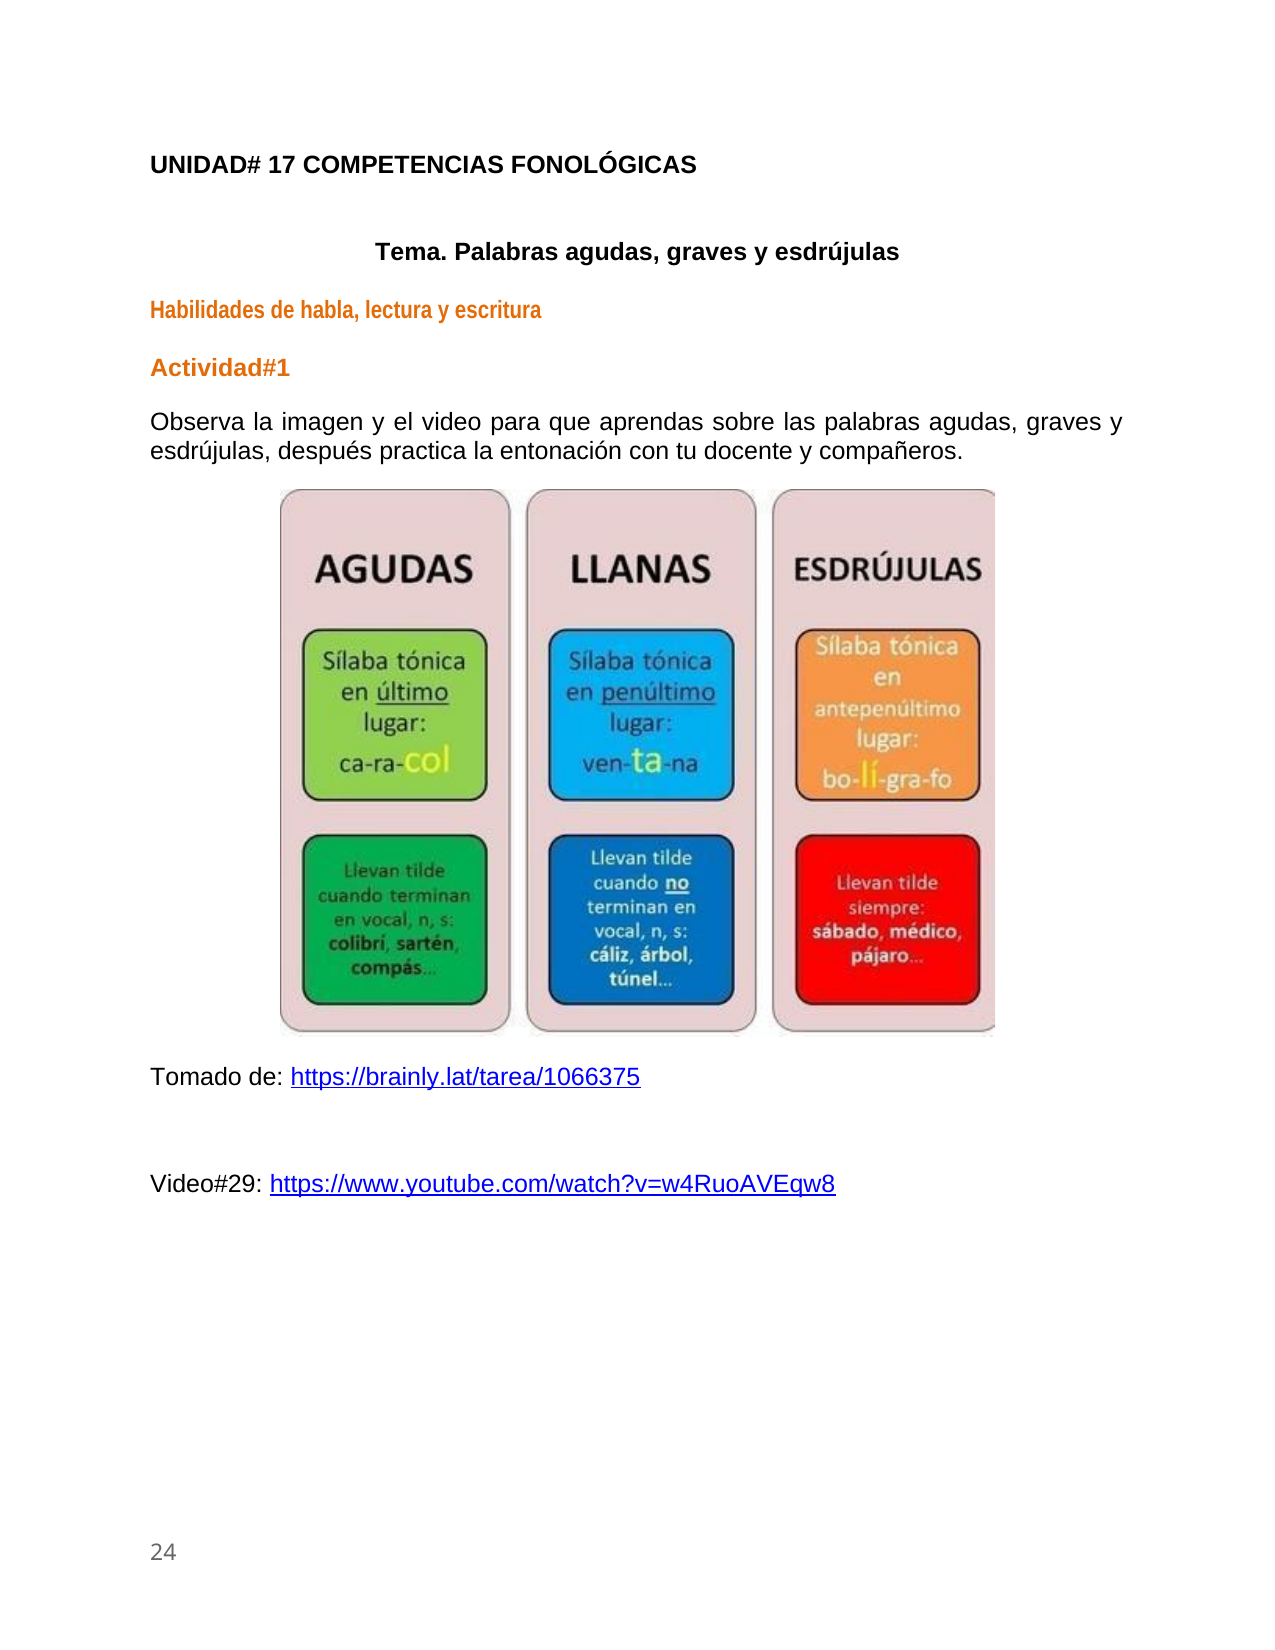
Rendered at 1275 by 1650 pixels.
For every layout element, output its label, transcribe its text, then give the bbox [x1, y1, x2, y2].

subtitle Tema. Palabras agudas, graves y esdrújulas [150, 237, 1125, 266]
subtitle UNIDAD# 17 COMPETENCIAS FONOLÓGICAS [150, 150, 1125, 179]
subtitle Actividad#1 [150, 353, 1125, 382]
text Observa la imagen y el video para que aprendas sobre las palabras agudas, graves y esdrújulas, después practica la entonación con tu docente y compañeros. [150, 407, 1125, 465]
text Tomado de: https://brainly.lat/tarea/1066375 [150, 1062, 1125, 1091]
text Video#29: https://www.youtube.com/watch?v=w4RuoAVEqw8 [150, 1169, 1125, 1198]
text Habilidades de habla, lectura y escritura [150, 295, 1125, 324]
picture [280, 489, 996, 1037]
